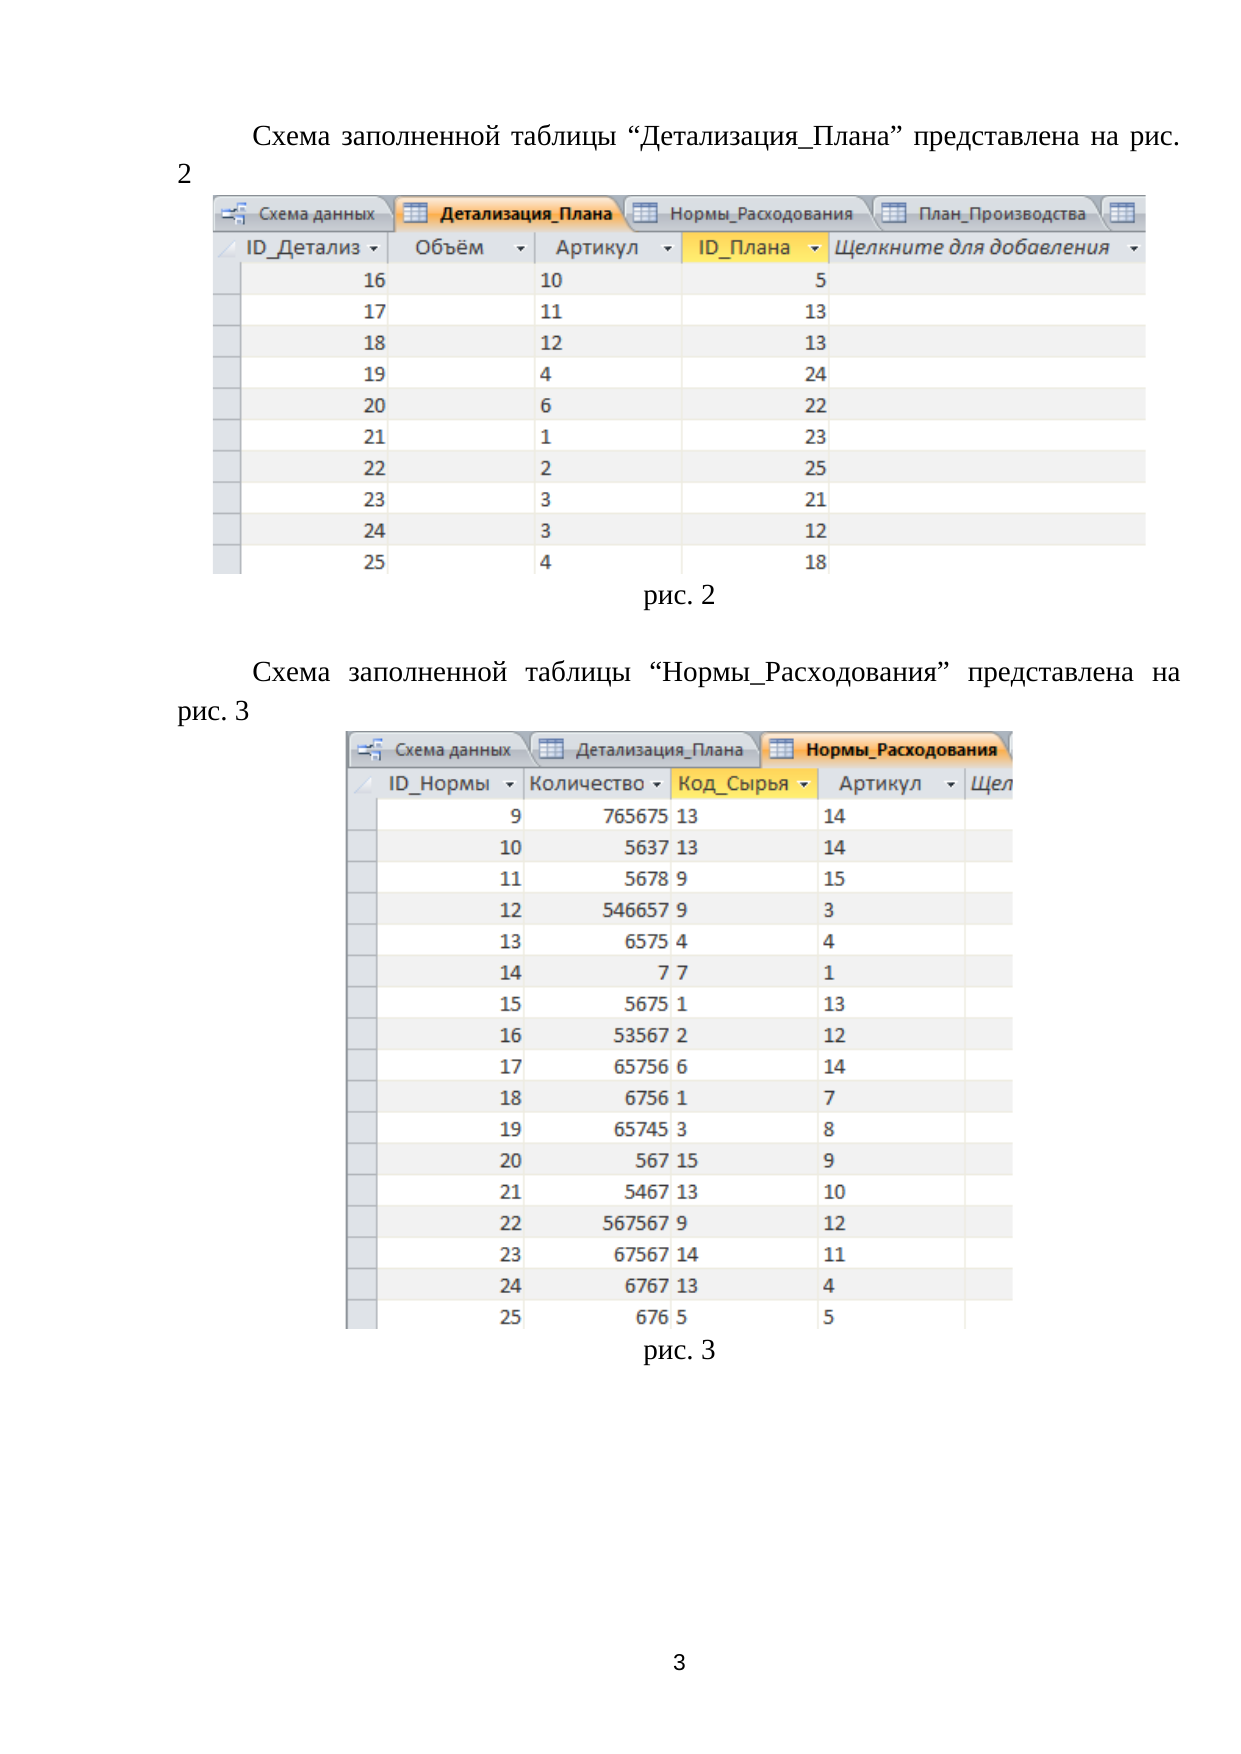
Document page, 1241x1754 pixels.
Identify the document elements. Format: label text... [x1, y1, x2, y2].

text Схема заполненной таблицы “Детализация_Плана” представлена на рис. 2 [177, 118, 1181, 190]
text рис. 3 [177, 1332, 1181, 1366]
picture [345, 731, 1013, 1329]
text Схема заполненной таблицы “Нормы_Расходования” представлена на рис. 3 [177, 654, 1181, 726]
picture [212, 195, 1146, 574]
text рис. 2 [177, 577, 1181, 611]
